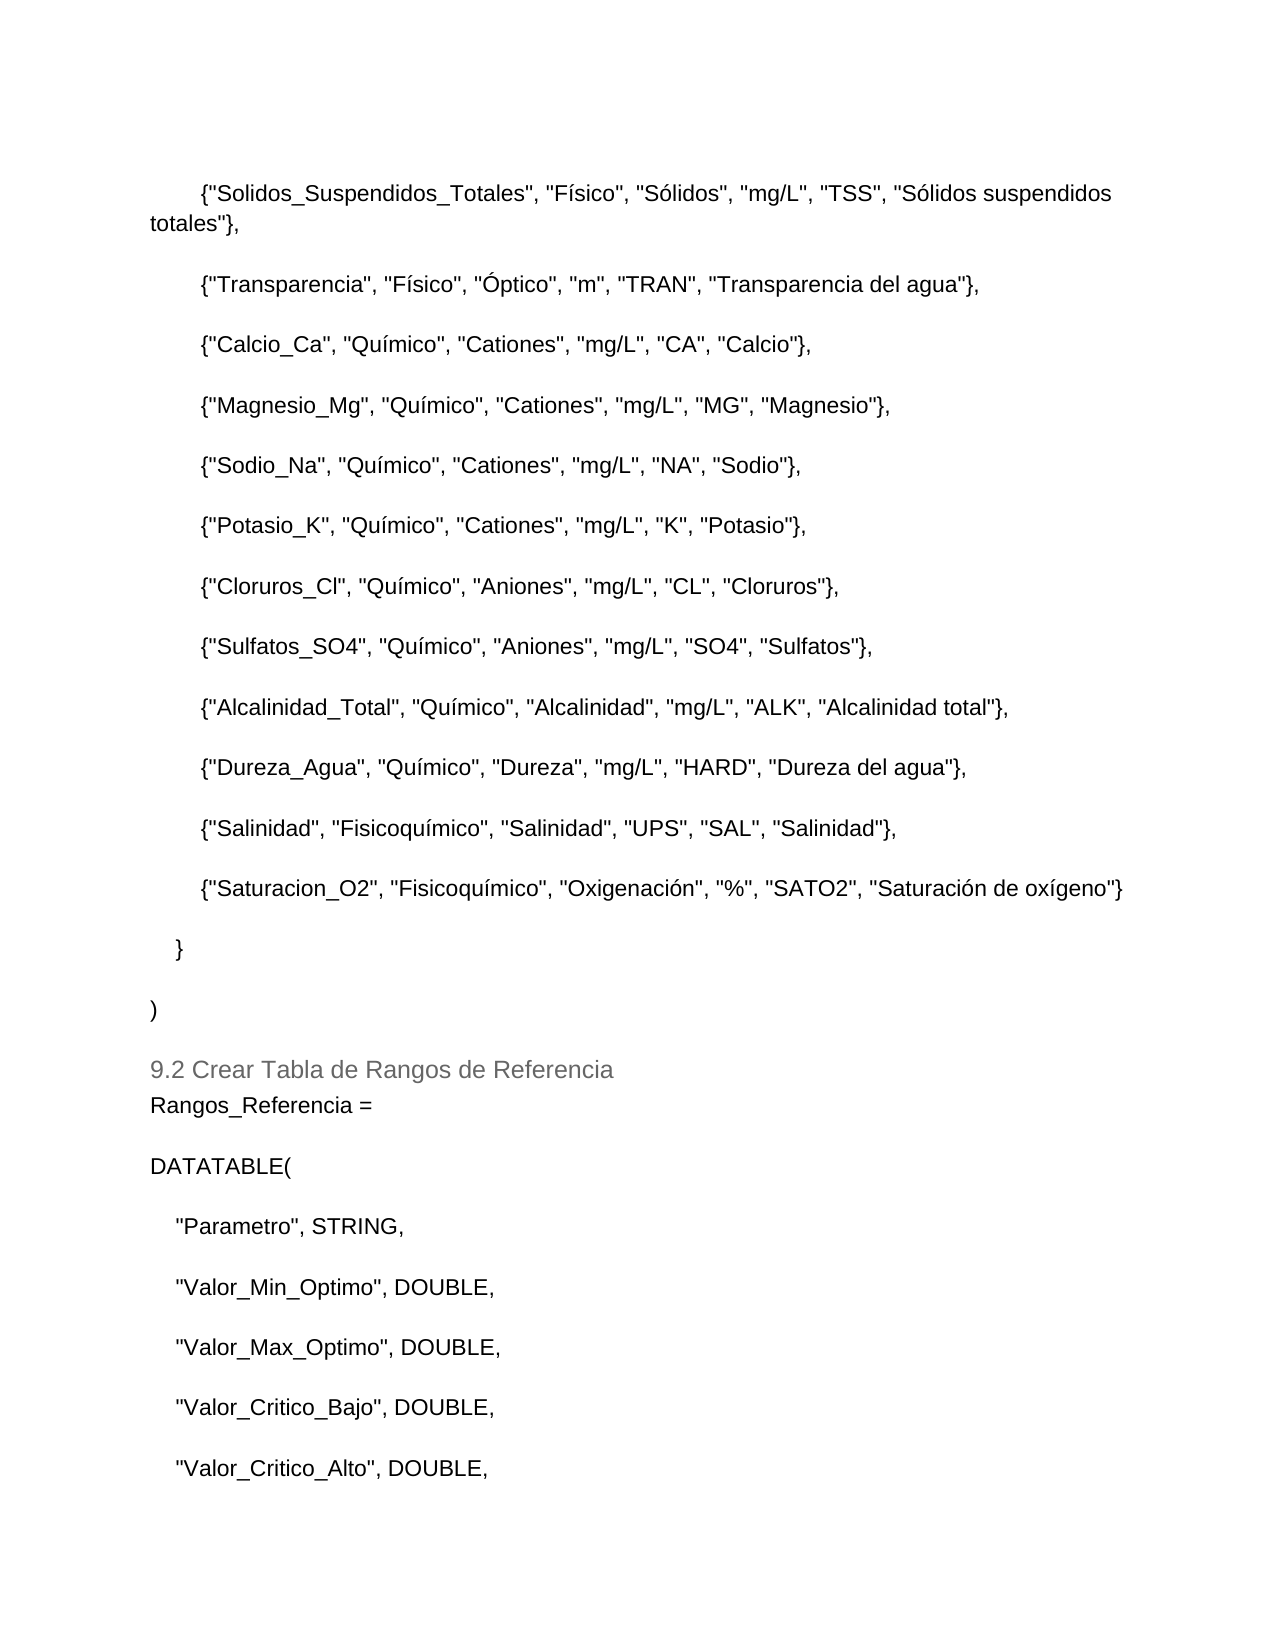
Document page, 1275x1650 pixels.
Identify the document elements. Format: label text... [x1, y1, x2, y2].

text {"Transparencia", "Físico", "Óptico", "m", "TRAN", "Transparencia del agua"}, [150, 271, 1125, 297]
text Rangos_Referencia = [150, 1092, 1125, 1119]
text {"Dureza_Agua", "Químico", "Dureza", "mg/L", "HARD", "Dureza del agua"}, [150, 754, 1125, 781]
text {"Sulfatos_SO4", "Químico", "Aniones", "mg/L", "SO4", "Sulfatos"}, [150, 633, 1125, 660]
text {"Potasio_K", "Químico", "Cationes", "mg/L", "K", "Potasio"}, [150, 512, 1125, 539]
text {"Alcalinidad_Total", "Químico", "Alcalinidad", "mg/L", "ALK", "Alcalinidad total"}, [150, 694, 1125, 720]
text {"Cloruros_Cl", "Químico", "Aniones", "mg/L", "CL", "Cloruros"}, [150, 573, 1125, 599]
text DATATABLE( [150, 1153, 1125, 1179]
text {"Saturacion_O2", "Fisicoquímico", "Oxigenación", "%", "SATO2", "Saturación de oxígeno"} [150, 875, 1125, 901]
text "Valor_Min_Optimo", DOUBLE, [150, 1273, 1125, 1300]
text {"Salinidad", "Fisicoquímico", "Salinidad", "UPS", "SAL", "Salinidad"}, [150, 814, 1125, 841]
text "Valor_Critico_Alto", DOUBLE, [150, 1455, 1125, 1481]
text "Valor_Max_Optimo", DOUBLE, [150, 1334, 1125, 1360]
text "Valor_Critico_Bajo", DOUBLE, [150, 1394, 1125, 1421]
text {"Magnesio_Mg", "Químico", "Cationes", "mg/L", "MG", "Magnesio"}, [150, 392, 1125, 418]
text {"Calcio_Ca", "Químico", "Cationes", "mg/L", "CA", "Calcio"}, [150, 331, 1125, 358]
text {"Solidos_Suspendidos_Totales", "Físico", "Sólidos", "mg/L", "TSS", "Sólidos suspendidos totales"}, [150, 180, 1125, 237]
text "Parametro", STRING, [150, 1213, 1125, 1239]
text {"Sodio_Na", "Químico", "Cationes", "mg/L", "NA", "Sodio"}, [150, 452, 1125, 478]
text } [150, 935, 1125, 962]
subtitle 9.2 Crear Tabla de Rangos de Referencia [150, 1055, 1125, 1084]
text ) [150, 996, 1125, 1022]
